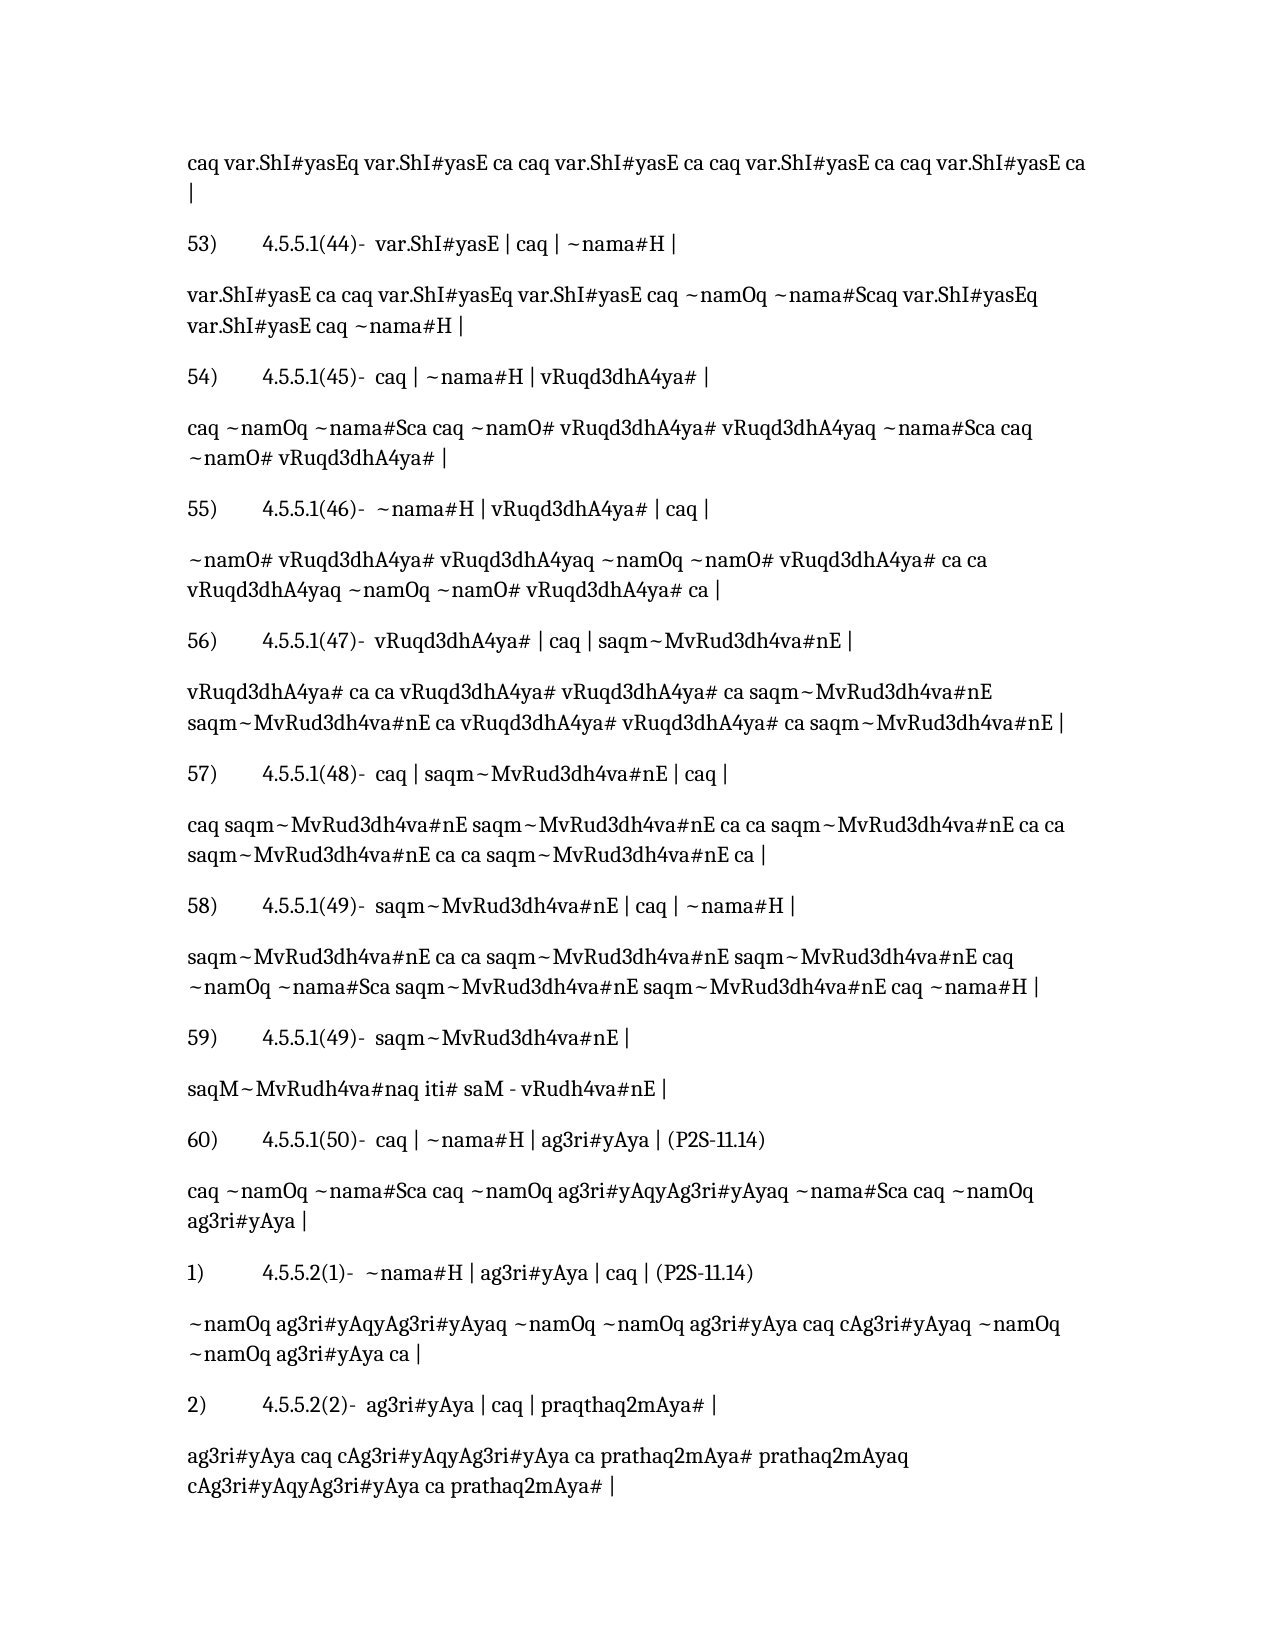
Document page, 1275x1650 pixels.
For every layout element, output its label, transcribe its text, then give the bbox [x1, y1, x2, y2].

text 55) 4.5.5.1(46)- ~nama#H | vRuqd3dhA4ya# | caq | [187, 496, 1087, 522]
text 59) 4.5.5.1(49)- saqm~MvRud3dh4va#nE | [187, 1025, 1087, 1051]
text 58) 4.5.5.1(49)- saqm~MvRud3dh4va#nE | caq | ~nama#H | [187, 893, 1087, 919]
text saqM~MvRudh4va#naq iti# saM - vRudh4va#nE | [187, 1076, 1087, 1102]
text 57) 4.5.5.1(48)- caq | saqm~MvRud3dh4va#nE | caq | [187, 760, 1087, 787]
text 1) 4.5.5.2(1)- ~nama#H | ag3ri#yAya | caq | (P2S-11.14) [187, 1259, 1087, 1286]
text ~namO# vRuqd3dhA4ya# vRuqd3dhA4yaq ~namOq ~namO# vRuqd3dhA4ya# ca ca vRuqd3dhA4yaq ~namOq ~namO# vRuqd3dhA4ya# ca | [187, 547, 1087, 603]
text saqm~MvRud3dh4va#nE ca ca saqm~MvRud3dh4va#nE saqm~MvRud3dh4va#nE caq ~namOq ~nama#Sca saqm~MvRud3dh4va#nE saqm~MvRud3dh4va#nE caq ~nama#H | [187, 944, 1087, 1000]
text vRuqd3dhA4ya# ca ca vRuqd3dhA4ya# vRuqd3dhA4ya# ca saqm~MvRud3dh4va#nE saqm~MvRud3dh4va#nE ca vRuqd3dhA4ya# vRuqd3dhA4ya# ca saqm~MvRud3dh4va#nE | [187, 679, 1087, 736]
text var.ShI#yasE ca caq var.ShI#yasEq var.ShI#yasE caq ~namOq ~nama#Scaq var.ShI#yasEq var.ShI#yasE caq ~nama#H | [187, 282, 1087, 339]
text 2) 4.5.5.2(2)- ag3ri#yAya | caq | praqthaq2mAya# | [187, 1392, 1087, 1418]
text 54) 4.5.5.1(45)- caq | ~nama#H | vRuqd3dhA4ya# | [187, 363, 1087, 390]
text caq saqm~MvRud3dh4va#nE saqm~MvRud3dh4va#nE ca ca saqm~MvRud3dh4va#nE ca ca saqm~MvRud3dh4va#nE ca ca saqm~MvRud3dh4va#nE ca | [187, 811, 1087, 868]
text ag3ri#yAya caq cAg3ri#yAqyAg3ri#yAya ca prathaq2mAya# prathaq2mAyaq cAg3ri#yAqyAg3ri#yAya ca prathaq2mAya# | [187, 1443, 1087, 1499]
text caq ~namOq ~nama#Sca caq ~namOq ag3ri#yAqyAg3ri#yAyaq ~nama#Sca caq ~namOq ag3ri#yAya | [187, 1178, 1087, 1235]
text ~namOq ag3ri#yAqyAg3ri#yAyaq ~namOq ~namOq ag3ri#yAya caq cAg3ri#yAyaq ~namOq ~namOq ag3ri#yAya ca | [187, 1310, 1087, 1367]
text 53) 4.5.5.1(44)- var.ShI#yasE | caq | ~nama#H | [187, 231, 1087, 258]
text 56) 4.5.5.1(47)- vRuqd3dhA4ya# | caq | saqm~MvRud3dh4va#nE | [187, 628, 1087, 654]
text caq var.ShI#yasEq var.ShI#yasE ca caq var.ShI#yasE ca caq var.ShI#yasE ca caq var.ShI#yasE ca | [187, 150, 1087, 207]
text caq ~namOq ~nama#Sca caq ~namO# vRuqd3dhA4ya# vRuqd3dhA4yaq ~nama#Sca caq ~namO# vRuqd3dhA4ya# | [187, 414, 1087, 471]
text 60) 4.5.5.1(50)- caq | ~nama#H | ag3ri#yAya | (P2S-11.14) [187, 1127, 1087, 1153]
